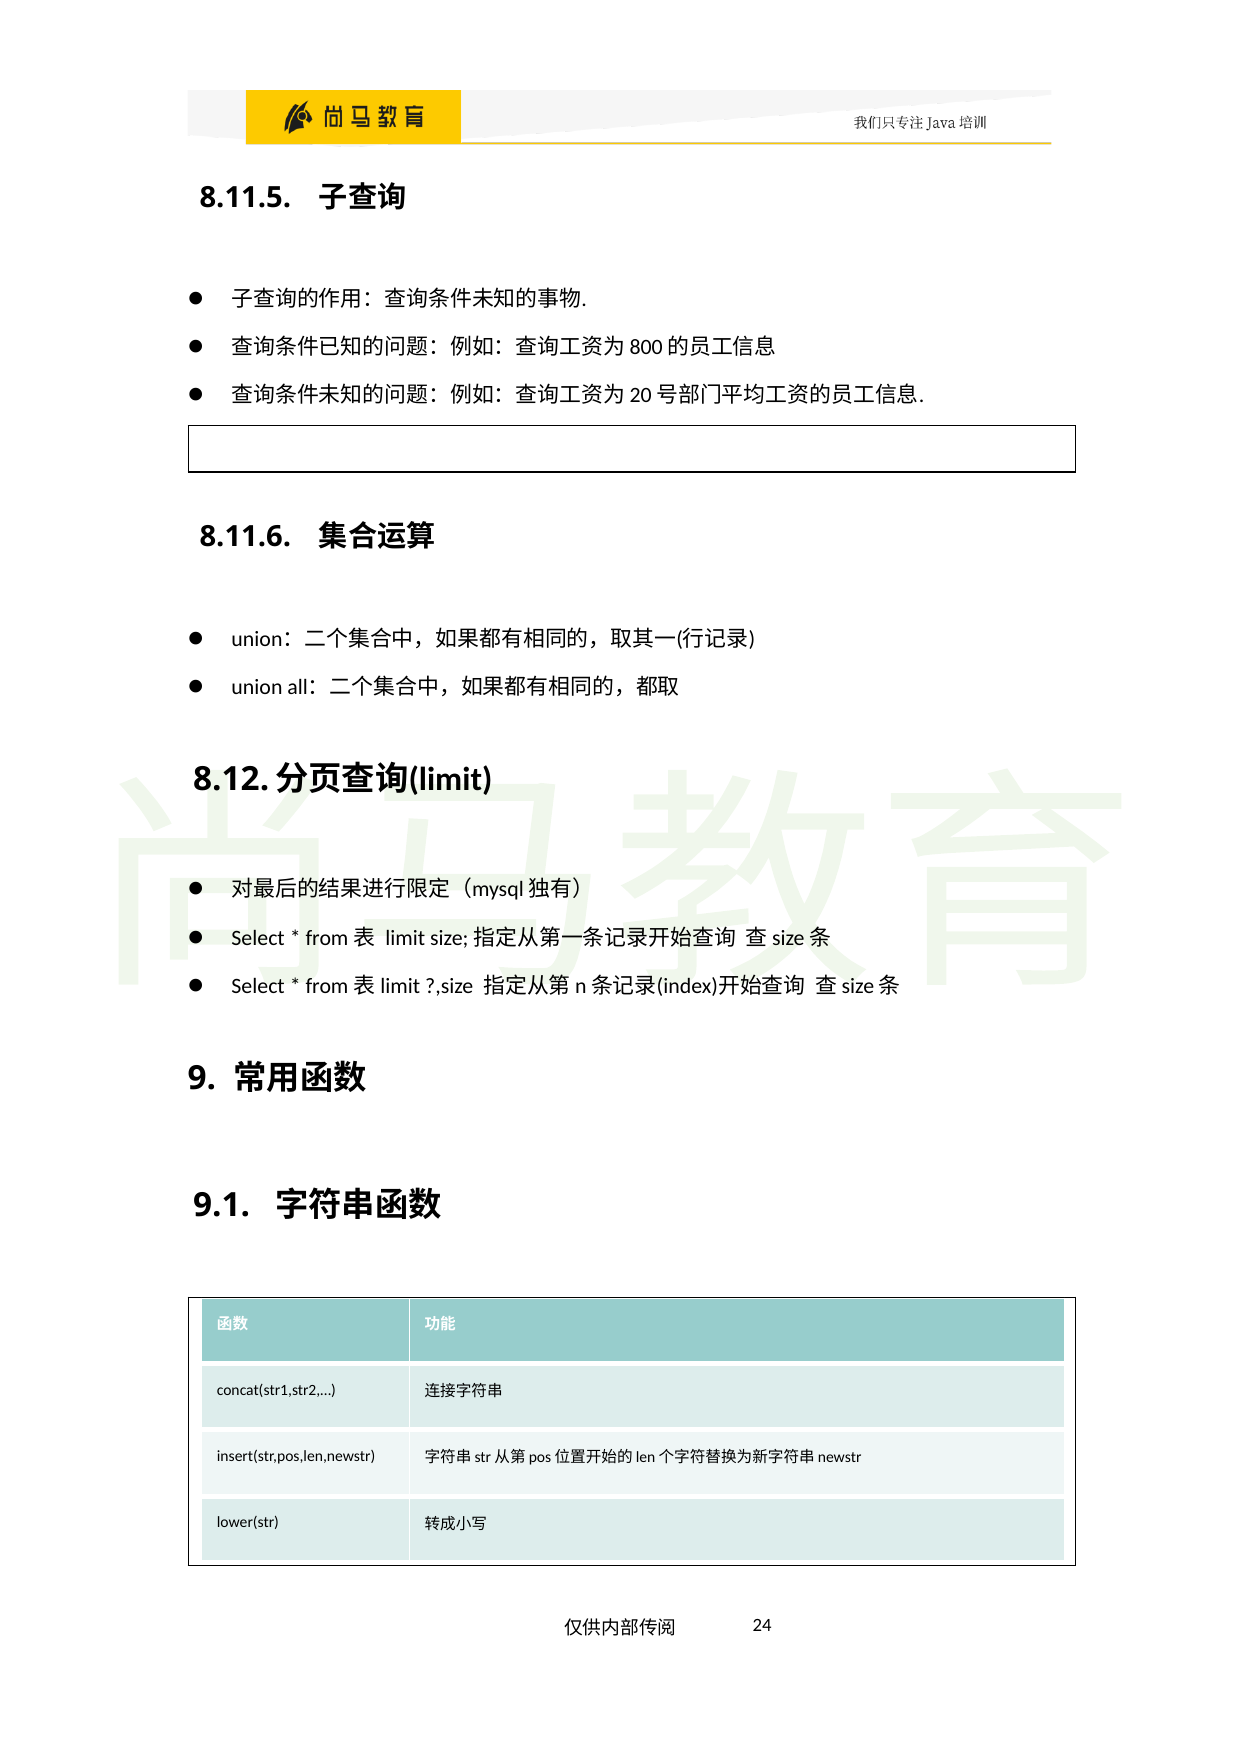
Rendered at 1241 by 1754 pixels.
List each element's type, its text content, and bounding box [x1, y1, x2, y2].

subtitle 常用函数 [187, 1043, 1053, 1108]
table_header [189, 1298, 201, 1565]
list Select * from 表 limit ?,size 指定从第n条记录(index)开始查询 查size条 [187, 967, 1053, 1000]
list 查询条件已知的问题：例如：查询工资为800的员工信息 [187, 329, 1053, 361]
list union：二个集合中，如果都有相同的，取其一(行记录) [187, 620, 1053, 653]
list 对最后的结果进行限定（mysql独有） [187, 871, 1053, 903]
table_header [1065, 1298, 1075, 1565]
picture [187, 90, 1052, 147]
list union all：二个集合中，如果都有相同的，都取 [187, 668, 1053, 701]
list 子查询的作用：查询条件未知的事物. [187, 280, 1053, 313]
list 查询条件未知的问题：例如：查询工资为20号部门平均工资的员工信息. [187, 377, 1053, 409]
subtitle 集合运算 [199, 502, 1053, 567]
subtitle 分页查询(limit) [193, 744, 1053, 809]
subtitle 字符串函数 [193, 1170, 1053, 1235]
list Select * from 表 limit size; 指定从第一条记录开始查询 查size条 [187, 919, 1053, 952]
table_header [189, 426, 1075, 471]
subtitle 子查询 [199, 162, 1053, 227]
